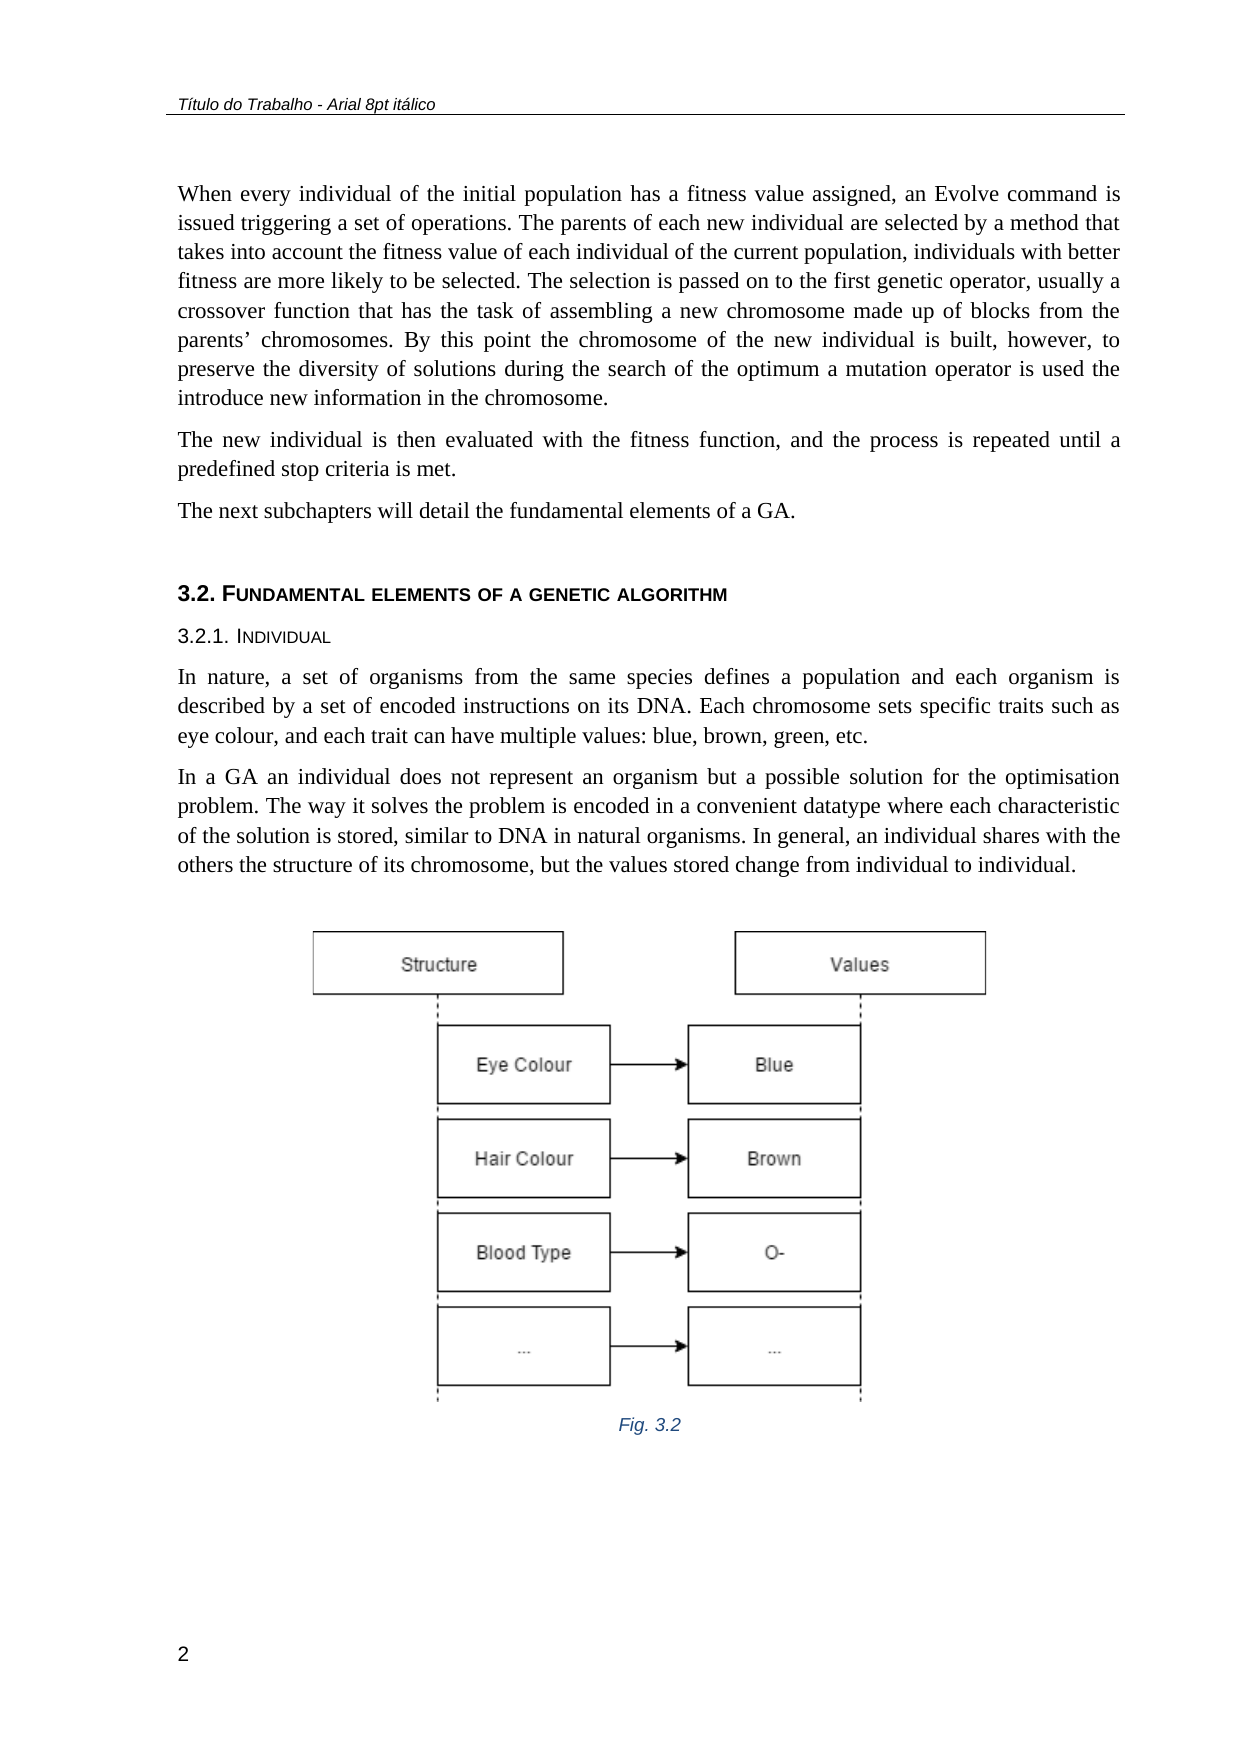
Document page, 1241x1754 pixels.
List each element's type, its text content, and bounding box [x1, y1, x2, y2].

text In a GA an individual does not represent an organism but a possible solution for the optimisation problem. The way it solves the problem is encoded in a convenient datatype where each characteristic of the solution is stored, similar to DNA in natural organisms. In general, an individual shares with the others the structure of its chromosome, but the values stored change from individual to individual. [177, 761, 1122, 877]
text Fig. 3.2 [177, 1414, 1122, 1436]
text 3.2. Fundamental elements of a genetic algorithm [177, 577, 1122, 606]
text In nature, a set of organisms from the same species defines a population and each organism is described by a set of encoded instructions on its DNA. Each chromosome sets specific traits such as eye colour, and each trait can have multiple values: blue, brown, green, etc. [177, 661, 1122, 748]
text 3.2.1. Individual [177, 619, 1122, 648]
text The new individual is then evaluated with the fitness function, and the process is repeated until a predefined stop criteria is met. [177, 423, 1122, 481]
text The next subchapters will detail the fundamental elements of a GA. [177, 494, 1122, 523]
picture [312, 931, 987, 1402]
text When every individual of the initial population has a fitness value assigned, an Evolve command is issued triggering a set of operations. The parents of each new individual are selected by a method that takes into account the fitness value of each individual of the current population, individuals with better fitness are more likely to be selected. The selection is passed on to the first genetic operator, usually a crossover function that has the task of assembling a new chromosome made up of blocks from the parents’ chromosomes. By this point the chromosome of the new individual is built, however, to preserve the diversity of solutions during the search of the optimum a mutation operator is used the introduce new information in the chromosome. [177, 177, 1122, 411]
